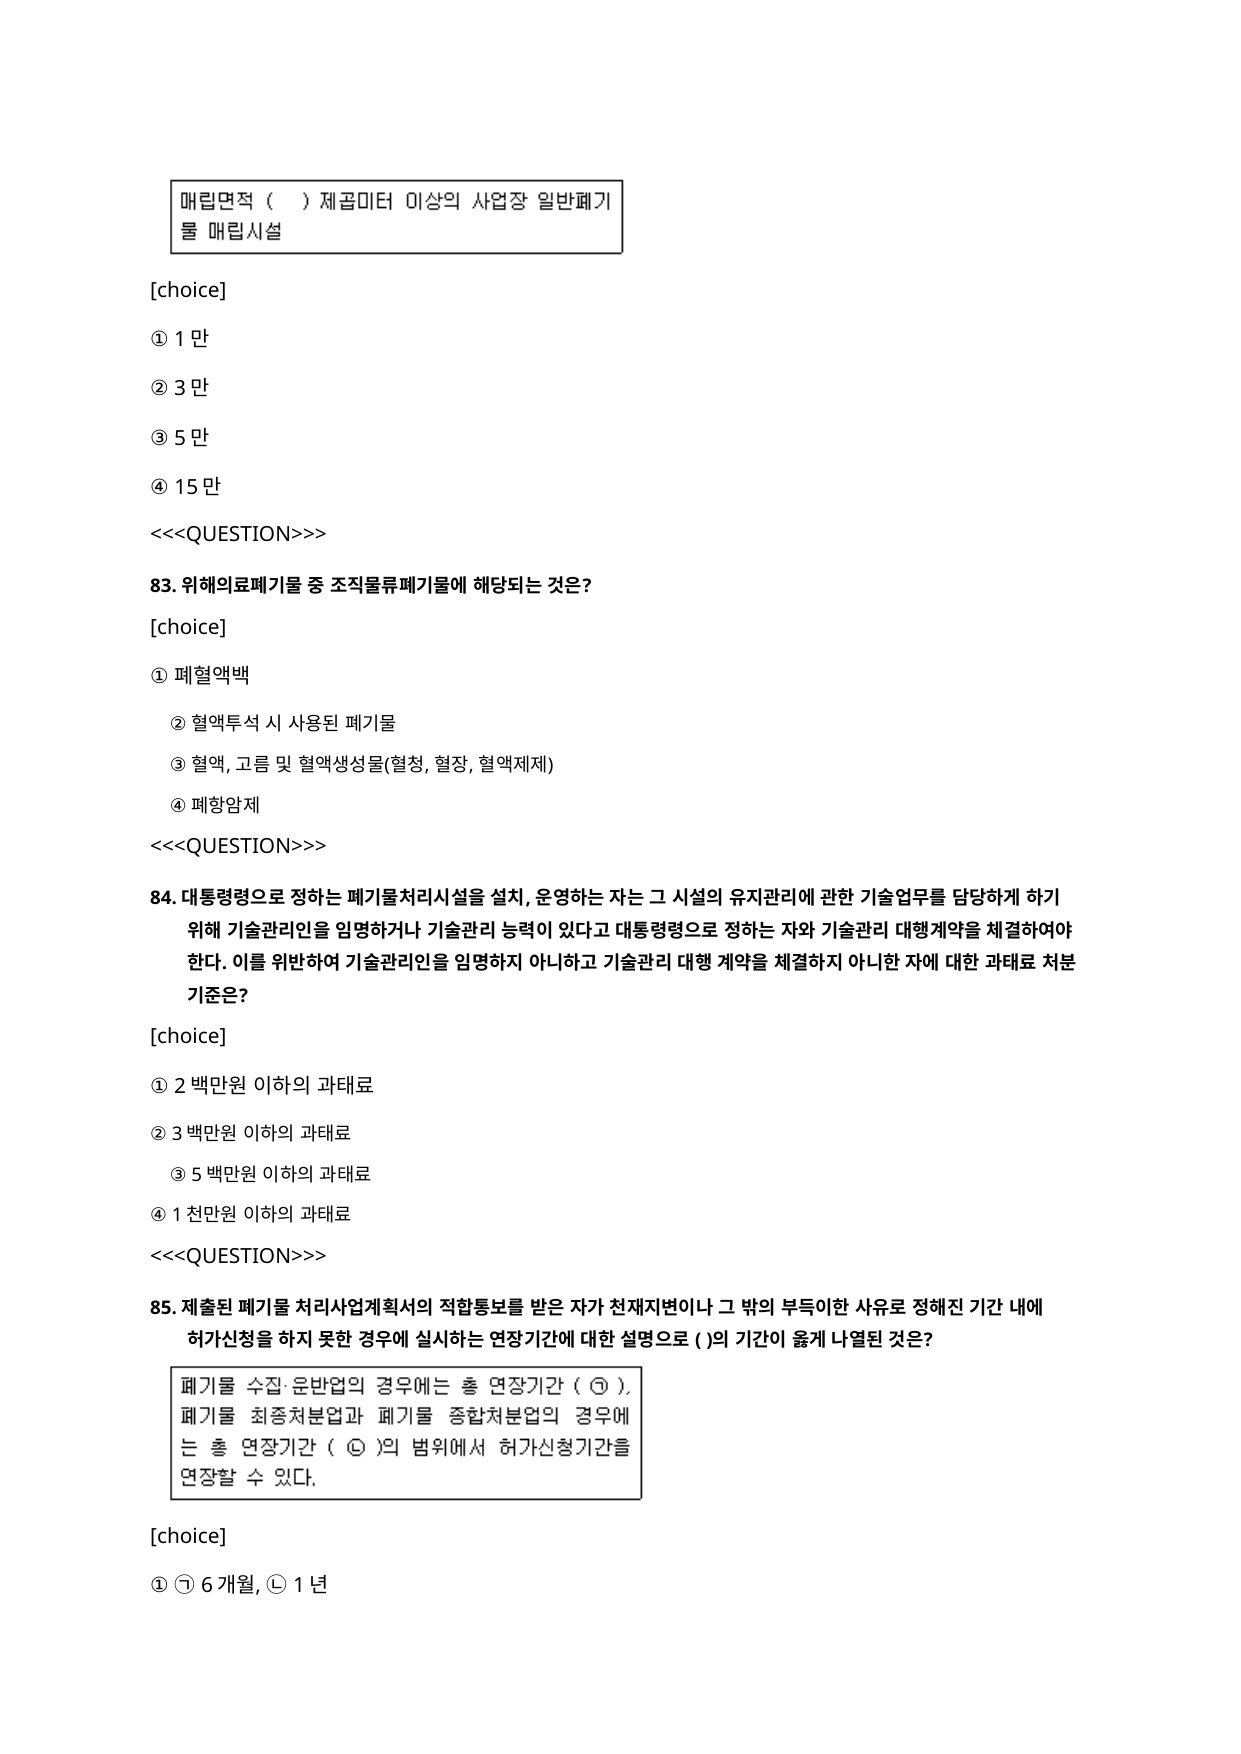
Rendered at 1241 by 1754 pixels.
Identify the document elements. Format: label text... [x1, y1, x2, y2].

text ④ 1천만원 이하의 과태료 [150, 1200, 1090, 1227]
text [choice] [150, 612, 1090, 640]
text <<<QUESTION>>> [150, 831, 1090, 860]
picture [169, 177, 625, 256]
picture [169, 1366, 643, 1502]
text ③ 5만 [150, 421, 1090, 451]
text ④ 15만 [150, 470, 1090, 500]
text <<<QUESTION>>> [150, 519, 1090, 548]
text ③ 5백만원 이하의 과태료 [150, 1159, 1090, 1186]
text <<<QUESTION>>> [150, 1241, 1090, 1269]
text ① 2백만원 이하의 과태료 [150, 1069, 1090, 1099]
text ② 혈액투석 시 사용된 폐기물 [150, 708, 1090, 736]
text [choice] [150, 275, 1090, 303]
text [choice] [150, 1022, 1090, 1050]
text [choice] [150, 1521, 1090, 1550]
text ③ 혈액, 고름 및 혈액생성물(혈청, 혈장, 혈액제제) [150, 749, 1090, 777]
text ① 1만 [150, 322, 1090, 352]
text 84. 대통령령으로 정하는 폐기물처리시설을 설치, 운영하는 자는 그 시설의 유지관리에 관한 기술업무를 담당하게 하기 위해 기술관리인을 임명하거나 기술관리 능력이 있다고 대통령령으로 정하는 자와 기술관리 대행계약을 체결하여야 한다. 이를 위반하여 기술관리인을 임명하지 아니하고 기술관리 대행 계약을 체결하지 아니한 자에 대한 과태료 처분 기준은? [150, 883, 1090, 1008]
text ② 3백만원 이하의 과태료 [150, 1118, 1090, 1145]
text ② 3만 [150, 371, 1090, 402]
text ④ 폐항암제 [150, 790, 1090, 818]
text ① 폐혈액백 [150, 659, 1090, 689]
text ① ㉠ 6개월, ㉡ 1년 [150, 1569, 1090, 1599]
text 85. 제출된 폐기물 처리사업계획서의 적합통보를 받은 자가 천재지변이나 그 밖의 부득이한 사유로 정해진 기간 내에 허가신청을 하지 못한 경우에 실시하는 연장기간에 대한 설명으로 ( )의 기간이 옳게 나열된 것은? [150, 1292, 1090, 1352]
text 83. 위해의료폐기물 중 조직물류폐기물에 해당되는 것은? [150, 571, 1090, 598]
